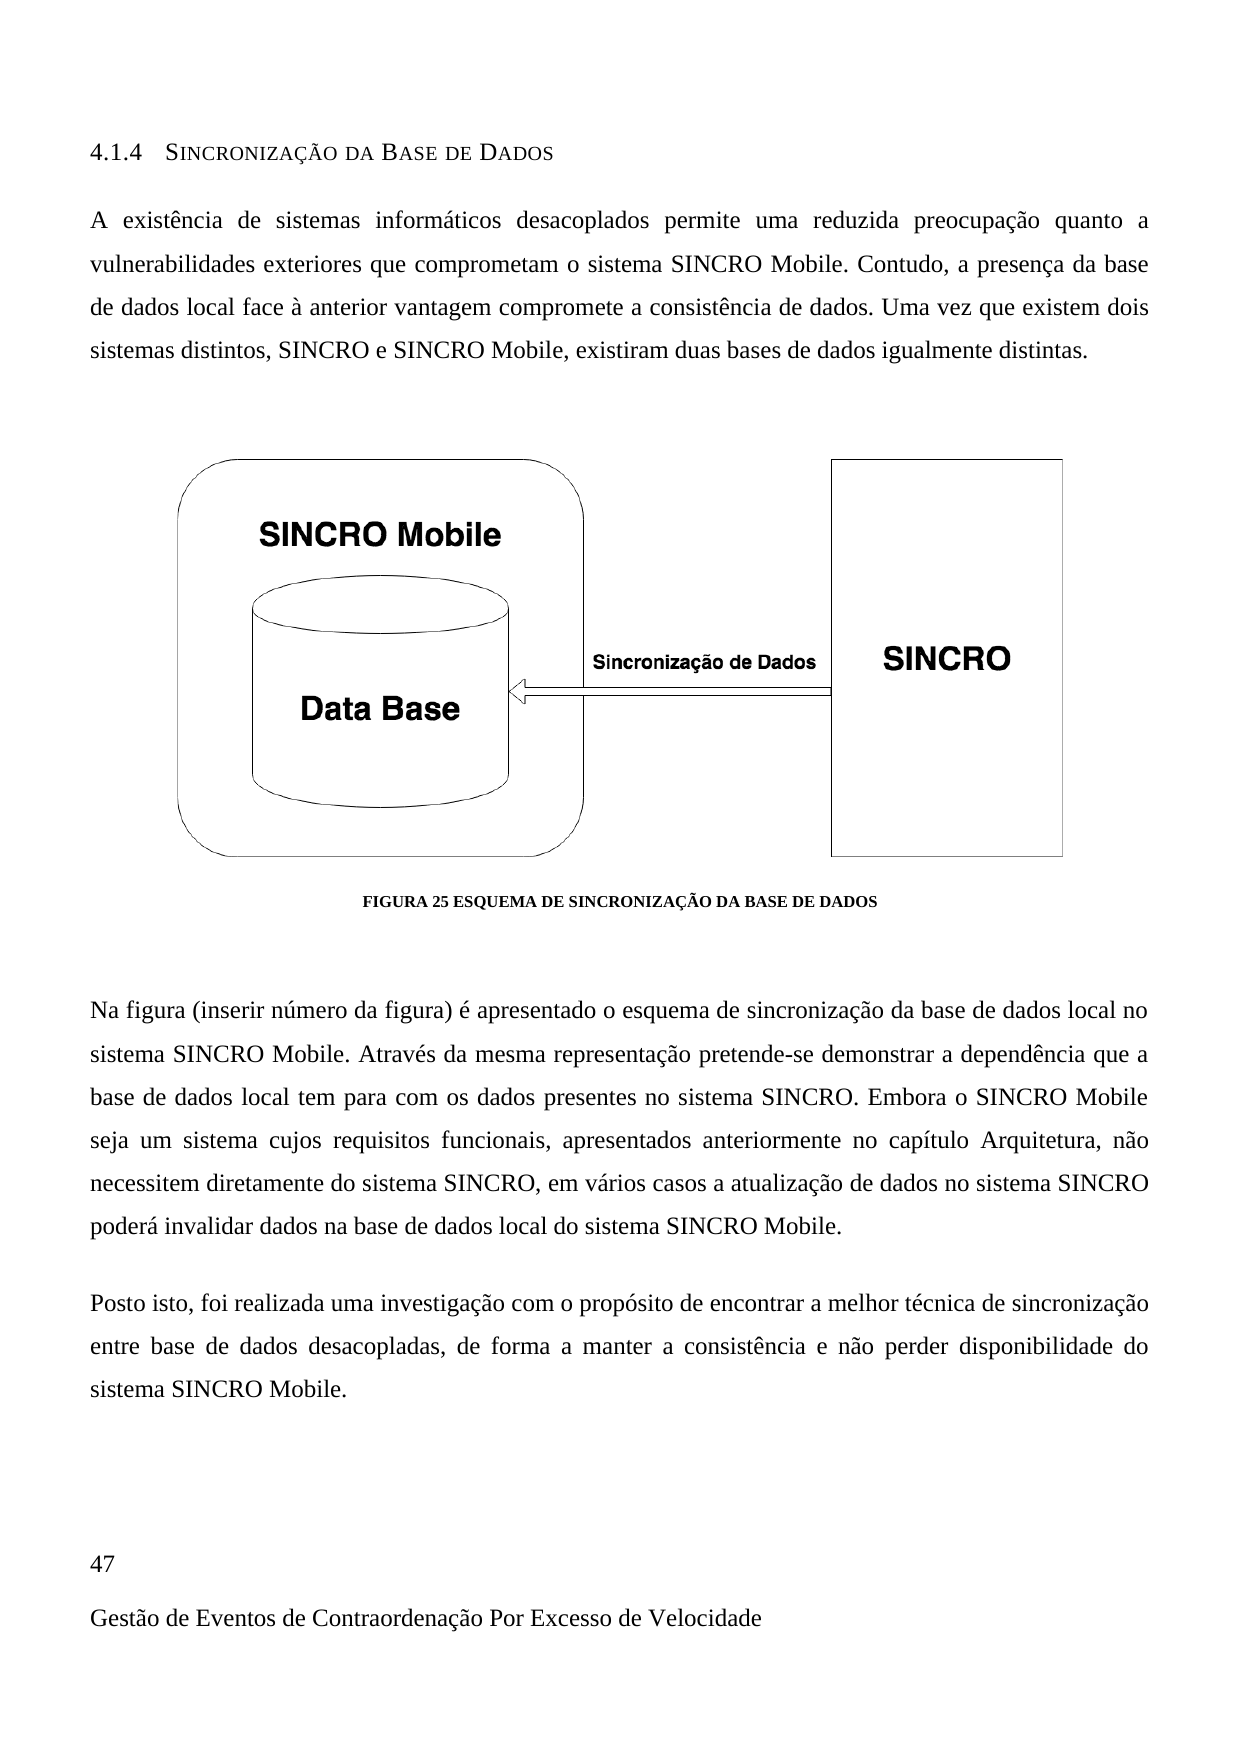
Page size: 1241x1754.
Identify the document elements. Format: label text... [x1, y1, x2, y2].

subtitle Sincronização da Base de Dados [90, 137, 1150, 166]
text Na figura (inserir número da figura) é apresentado o esquema de sincronização da base de dados local no sistema SINCRO Mobile. Através da mesma representação pretende-se demonstrar a dependência que a base de dados local tem para com os dados presentes no sistema SINCRO. Embora o SINCRO Mobile seja um sistema cujos requisitos funcionais, apresentados anteriormente no capítulo Arquitetura, não necessitem diretamente do sistema SINCRO, em vários casos a atualização de dados no sistema SINCRO poderá invalidar dados na base de dados local do sistema SINCRO Mobile. [90, 996, 1150, 1240]
text Posto isto, foi realizada uma investigação com o propósito de encontrar a melhor técnica de sincronização entre base de dados desacopladas, de forma a manter a consistência e não perder disponibilidade do sistema SINCRO Mobile. [90, 1288, 1150, 1403]
text A existência de sistemas informáticos desacoplados permite uma reduzida preocupação quanto a vulnerabilidades exteriores que comprometam o sistema SINCRO Mobile. Contudo, a presença da base de dados local face à anterior vantagem compromete a consistência de dados. Uma vez que existem dois sistemas distintos, SINCRO e SINCRO Mobile, existiram duas bases de dados igualmente distintas. [90, 206, 1150, 364]
picture [177, 459, 1063, 857]
